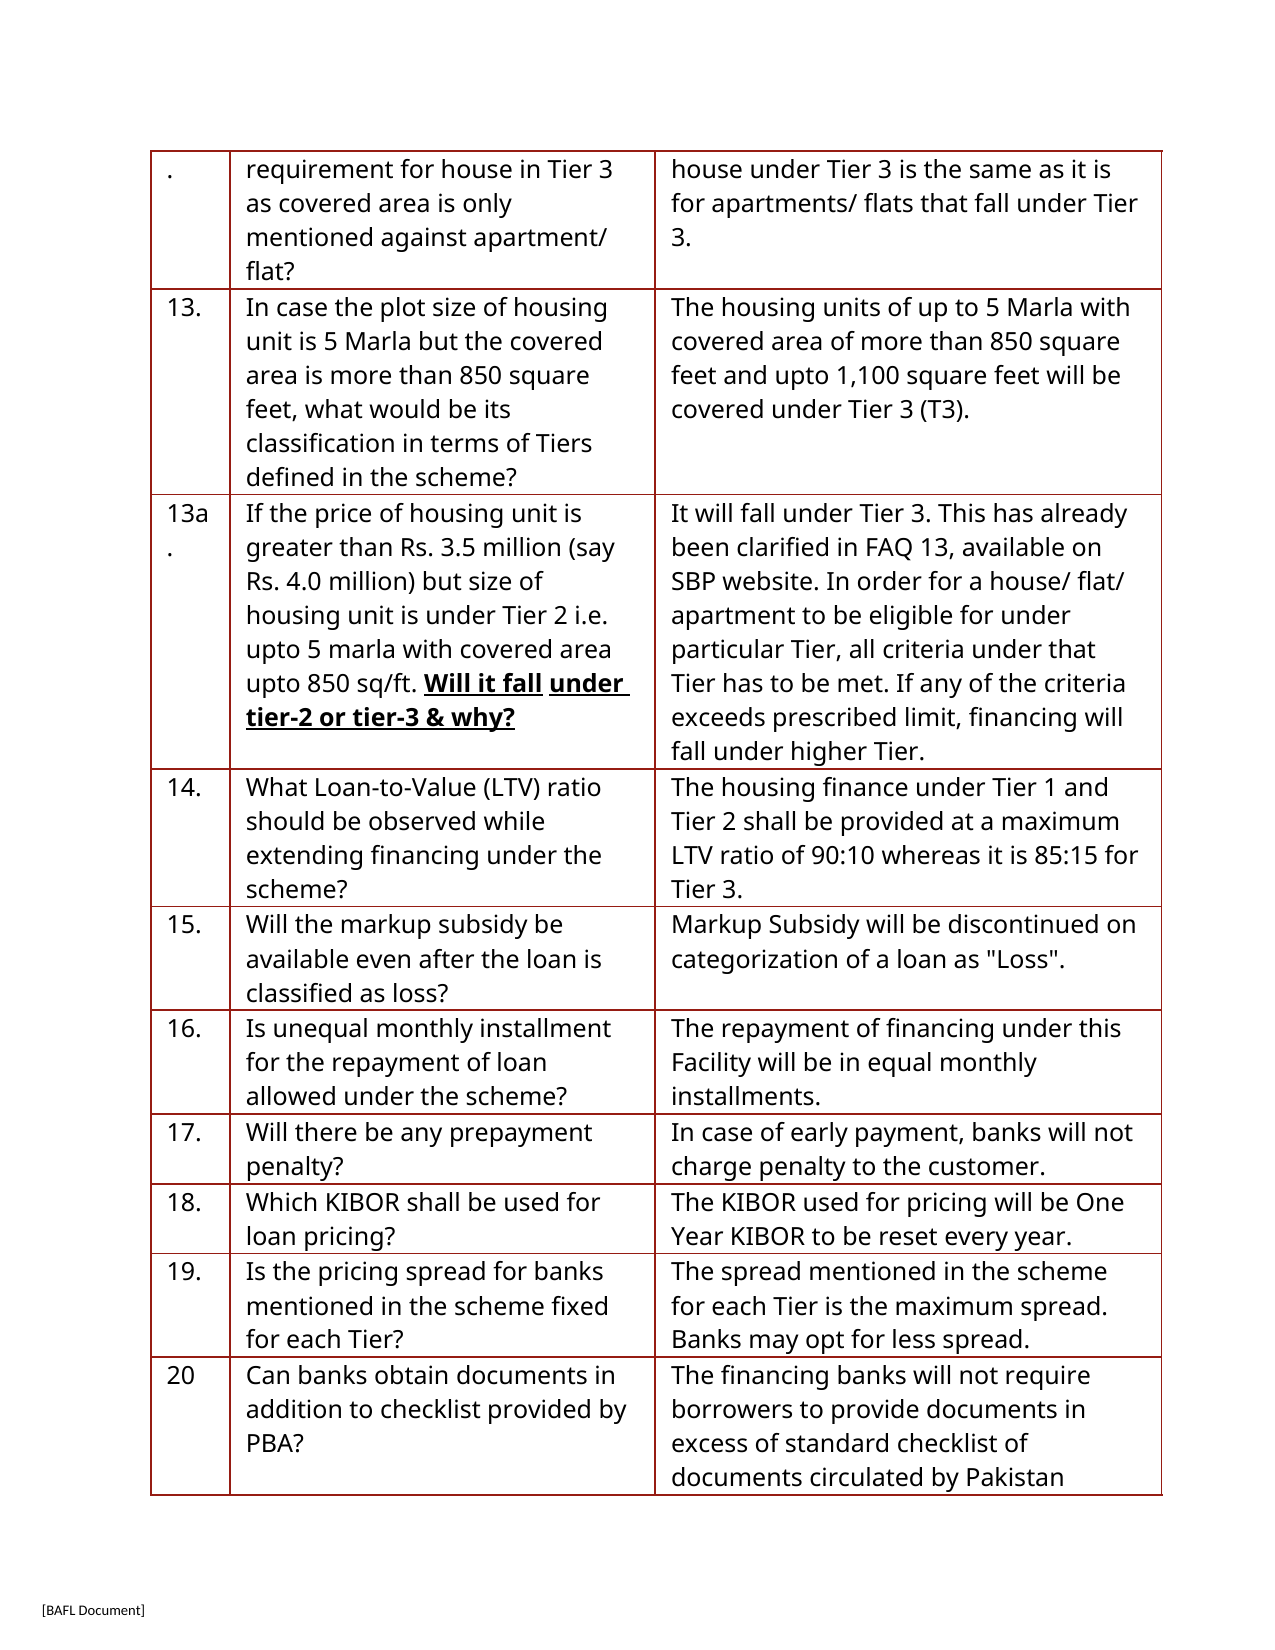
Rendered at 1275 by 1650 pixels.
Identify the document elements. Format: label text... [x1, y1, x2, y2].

table_cell Markup Subsidy will be discontinued on categorization of a loan as "Loss". [656, 907, 1161, 1009]
table_cell 17. [152, 1115, 229, 1183]
table_cell 13. [152, 290, 229, 494]
table_cell The spread mentioned in the scheme for each Tier is the maximum spread. Banks may opt for less spread. [656, 1254, 1161, 1356]
table_cell The housing units of up to 5 Marla with covered area of more than 850 square feet and upto 1,100 square feet will be covered under Tier 3 (T3). [656, 290, 1161, 494]
table_cell The repayment of financing under this Facility will be in equal monthly installments. [656, 1011, 1161, 1113]
table_cell 13a. [152, 495, 229, 768]
table_cell Is unequal monthly installment for the repayment of loan allowed under the scheme? [231, 1011, 654, 1113]
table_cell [656, 1358, 1161, 1494]
table_cell In case the plot size of housing unit is 5 Marla but the covered area is more than 850 square feet, what would be its classification in terms of Tiers defined in the scheme? [231, 290, 654, 494]
table_cell What Loan-to-Value (LTV) ratio should be observed while extending financing under the scheme? [231, 770, 654, 906]
table_cell Will the markup subsidy be available even after the loan is classified as loss? [231, 907, 654, 1009]
table_cell 15. [152, 907, 229, 1009]
table_cell Which KIBOR shall be used for loan pricing? [231, 1185, 654, 1252]
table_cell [231, 152, 654, 288]
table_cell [231, 1358, 654, 1494]
table_cell Will there be any prepayment penalty? [231, 1115, 654, 1183]
table_cell 16. [152, 1011, 229, 1113]
table_cell 12a. [152, 152, 229, 288]
table_cell 14. [152, 770, 229, 906]
table_cell The housing finance under Tier 1 and Tier 2 shall be provided at a maximum LTV ratio of 90:10 whereas it is 85:15 for Tier 3. [656, 770, 1161, 906]
table_cell If the price of housing unit is greater than Rs. 3.5 million (say Rs. 4.0 million) but size of housing unit is under Tier 2 i.e. upto 5 marla with covered area upto 850 sq/ft. Will it fall under tier-2 or tier-3 & why? [231, 495, 654, 768]
table_cell 19. [152, 1254, 229, 1356]
table_cell In case of early payment, banks will not charge penalty to the customer. [656, 1115, 1161, 1183]
table_cell It will fall under Tier 3. This has already been clarified in FAQ 13, available on SBP website. In order for a house/ flat/ apartment to be eligible for under particular Tier, all criteria under that Tier has to be met. If any of the criteria exceeds prescribed limit, financing will fall under higher Tier. [656, 495, 1161, 768]
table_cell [656, 152, 1161, 288]
table_cell Is the pricing spread for banks mentioned in the scheme fixed for each Tier? [231, 1254, 654, 1356]
table_cell 20 [152, 1358, 229, 1494]
table_cell 18. [152, 1185, 229, 1252]
table_cell The KIBOR used for pricing will be One Year KIBOR to be reset every year. [656, 1185, 1161, 1252]
